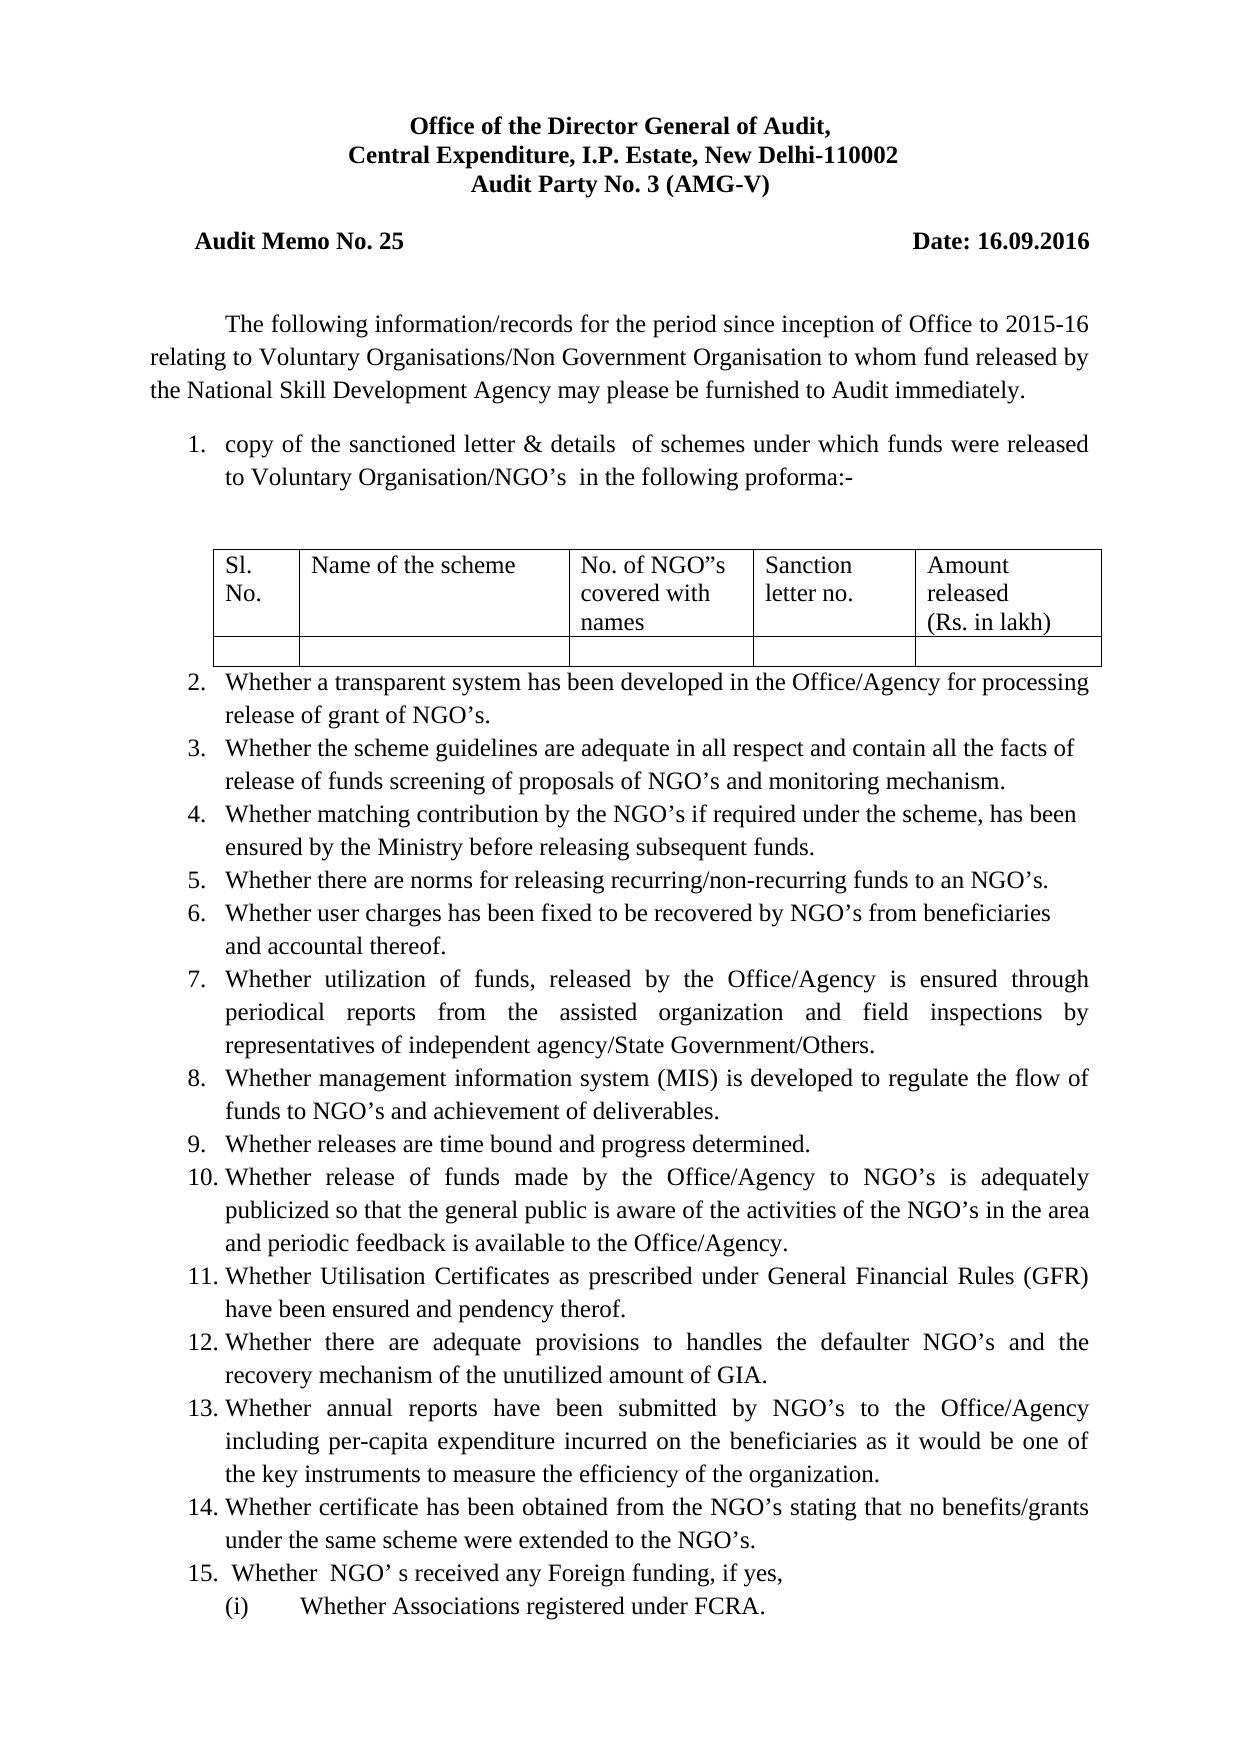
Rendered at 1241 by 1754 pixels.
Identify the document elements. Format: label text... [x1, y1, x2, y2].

text Audit Party No. 3 (AMG-V) [150, 169, 1090, 198]
list Whether NGO’ s received any Foreign funding, if yes, [187, 1558, 1090, 1587]
list Whether certificate has been obtained from the NGO’s stating that no benefits/grants under the same scheme were extended to the NGO’s. [187, 1492, 1090, 1554]
table_cell [300, 637, 569, 666]
list Whether user charges has been fixed to be recovered by NGO’s from beneficiaries and accountal thereof. [187, 898, 1090, 960]
list Whether matching contribution by the NGO’s if required under the scheme, has been ensured by the Ministry before releasing subsequent funds. [187, 799, 1090, 861]
list Whether management information system (MIS) is developed to regulate the flow of funds to NGO’s and achievement of deliverables. [187, 1063, 1090, 1125]
list Whether there are norms for releasing recurring/non-recurring funds to an NGO’s. [187, 865, 1090, 894]
list Whether annual reports have been submitted by NGO’s to the Office/Agency including per-capita expenditure incurred on the beneficiaries as it would be one of the key instruments to measure the efficiency of the organization. [187, 1393, 1090, 1488]
table_cell [570, 637, 753, 666]
table_header Amount released (Rs. in lakh) [916, 550, 1101, 636]
table_cell [754, 637, 915, 666]
list Whether utilization of funds, released by the Office/Agency is ensured through periodical reports from the assisted organization and field inspections by representatives of independent agency/State Government/Others. [187, 964, 1090, 1059]
text Audit Memo No. 25 Date: 16.09.2016 [194, 226, 1090, 255]
list Whether releases are time bound and progress determined. [187, 1129, 1090, 1158]
table_header No. of NGO”s covered with names [570, 550, 753, 636]
table_cell [916, 637, 1101, 666]
list Whether there are adequate provisions to handles the defaulter NGO’s and the recovery mechanism of the unutilized amount of GIA. [187, 1327, 1090, 1389]
table_header Name of the scheme [300, 550, 569, 636]
list Whether a transparent system has been developed in the Office/Agency for processing release of grant of NGO’s. [187, 667, 1090, 729]
text The following information/records for the period since inception of Office to 2015-16 relating to Voluntary Organisations/Non Government Organisation to whom fund released by the National Skill Development Agency may please be furnished to Audit immediately. [150, 309, 1090, 404]
list Whether Associations registered under FCRA. [225, 1591, 1090, 1620]
list copy of the sanctioned letter & details of schemes under which funds were released to Voluntary Organisation/NGO’s in the following proforma:- [187, 429, 1090, 491]
list Whether release of funds made by the Office/Agency to NGO’s is adequately publicized so that the general public is aware of the activities of the NGO’s in the area and periodic feedback is available to the Office/Agency. [187, 1162, 1090, 1257]
table_header Sl. No. [214, 550, 299, 636]
list Whether the scheme guidelines are adequate in all respect and contain all the facts of release of funds screening of proposals of NGO’s and monitoring mechanism. [187, 733, 1090, 795]
table_cell [214, 637, 299, 666]
text Office of the Director General of Audit, [150, 111, 1090, 140]
table_header Sanction letter no. [754, 550, 915, 636]
text Central Expenditure, I.P. Estate, New Delhi-110002 [150, 140, 1090, 169]
list Whether Utilisation Certificates as prescribed under General Financial Rules (GFR) have been ensured and pendency therof. [187, 1261, 1090, 1323]
